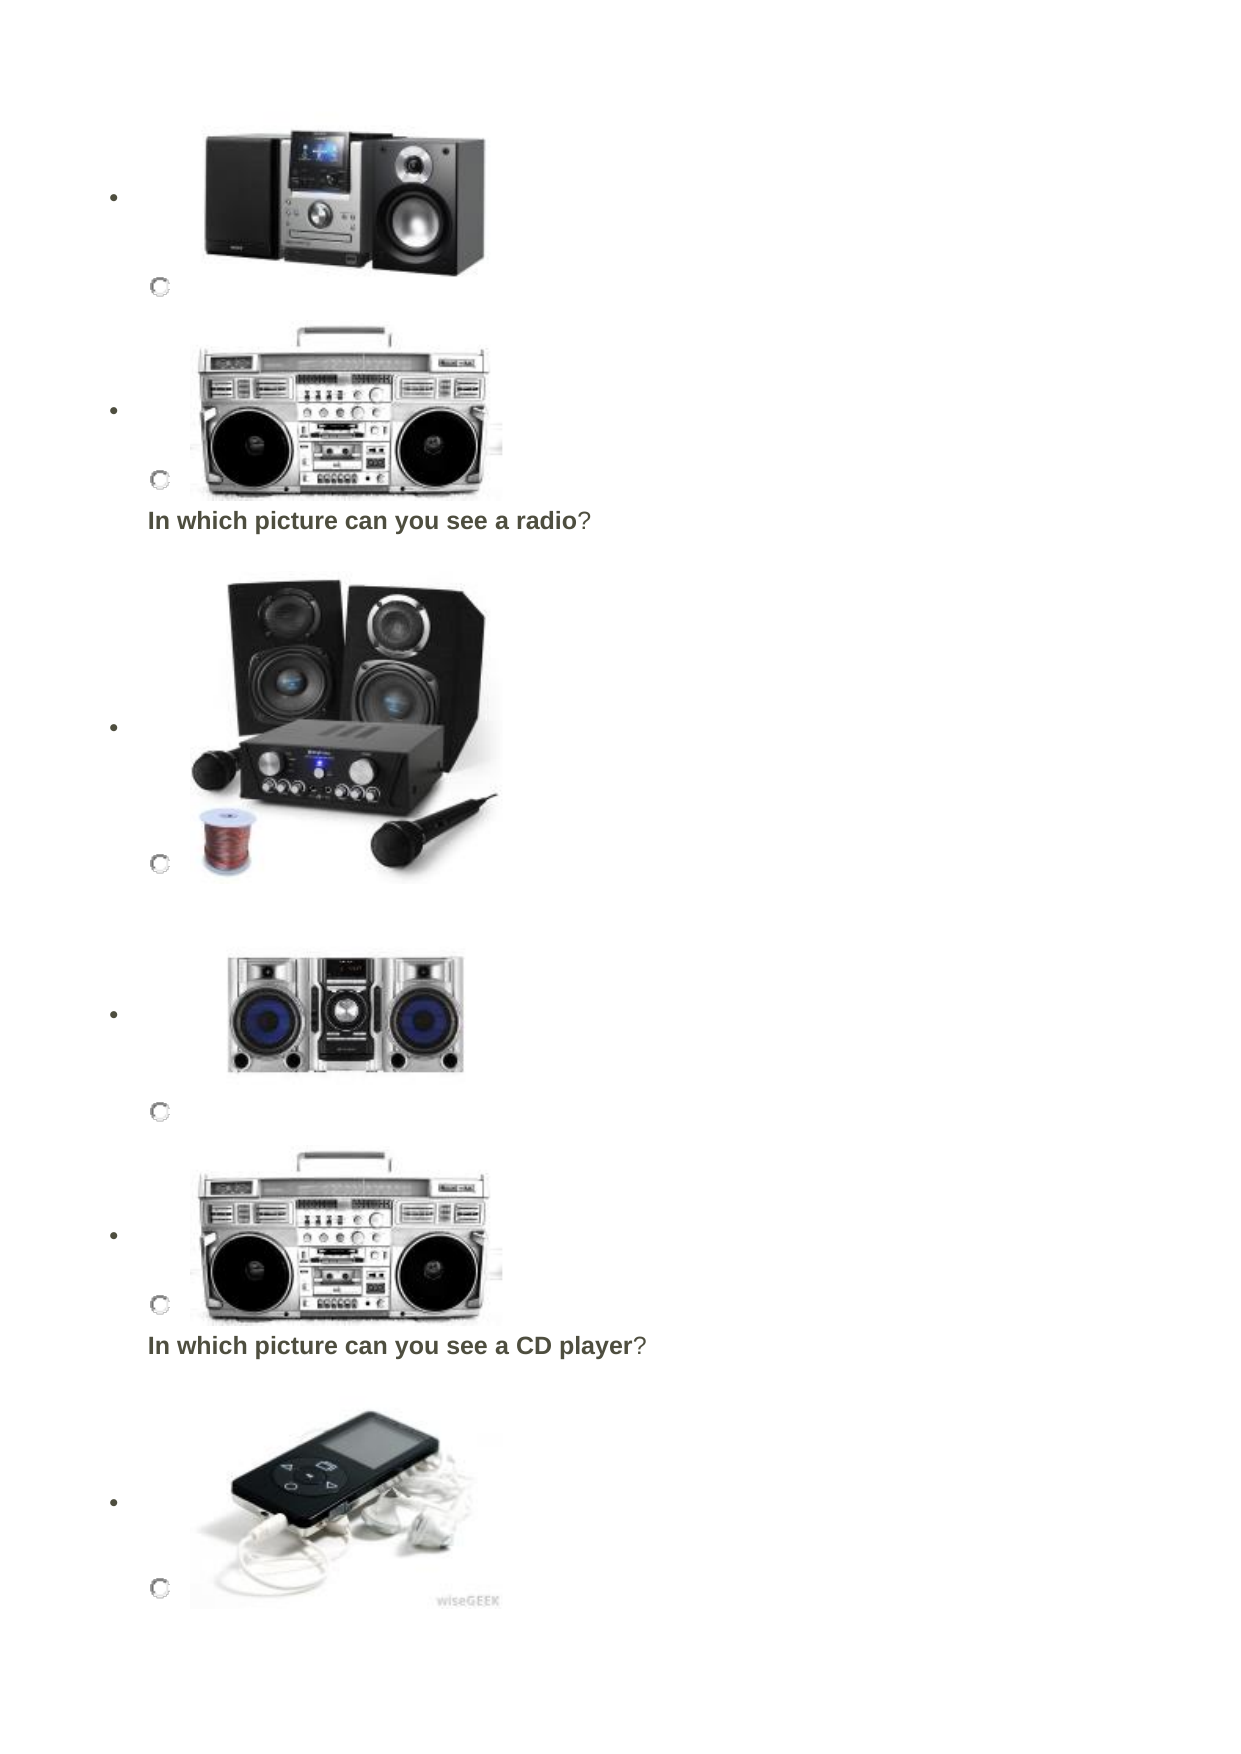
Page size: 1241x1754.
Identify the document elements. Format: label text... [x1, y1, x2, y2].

picture [190, 571, 503, 884]
text In which picture can you see a CD player? [148, 1331, 1152, 1360]
picture [190, 1145, 503, 1326]
picture [190, 1396, 503, 1609]
text In which picture can you see a radio? [148, 506, 1152, 535]
picture [190, 897, 503, 1132]
picture [190, 88, 503, 308]
picture [190, 320, 503, 501]
